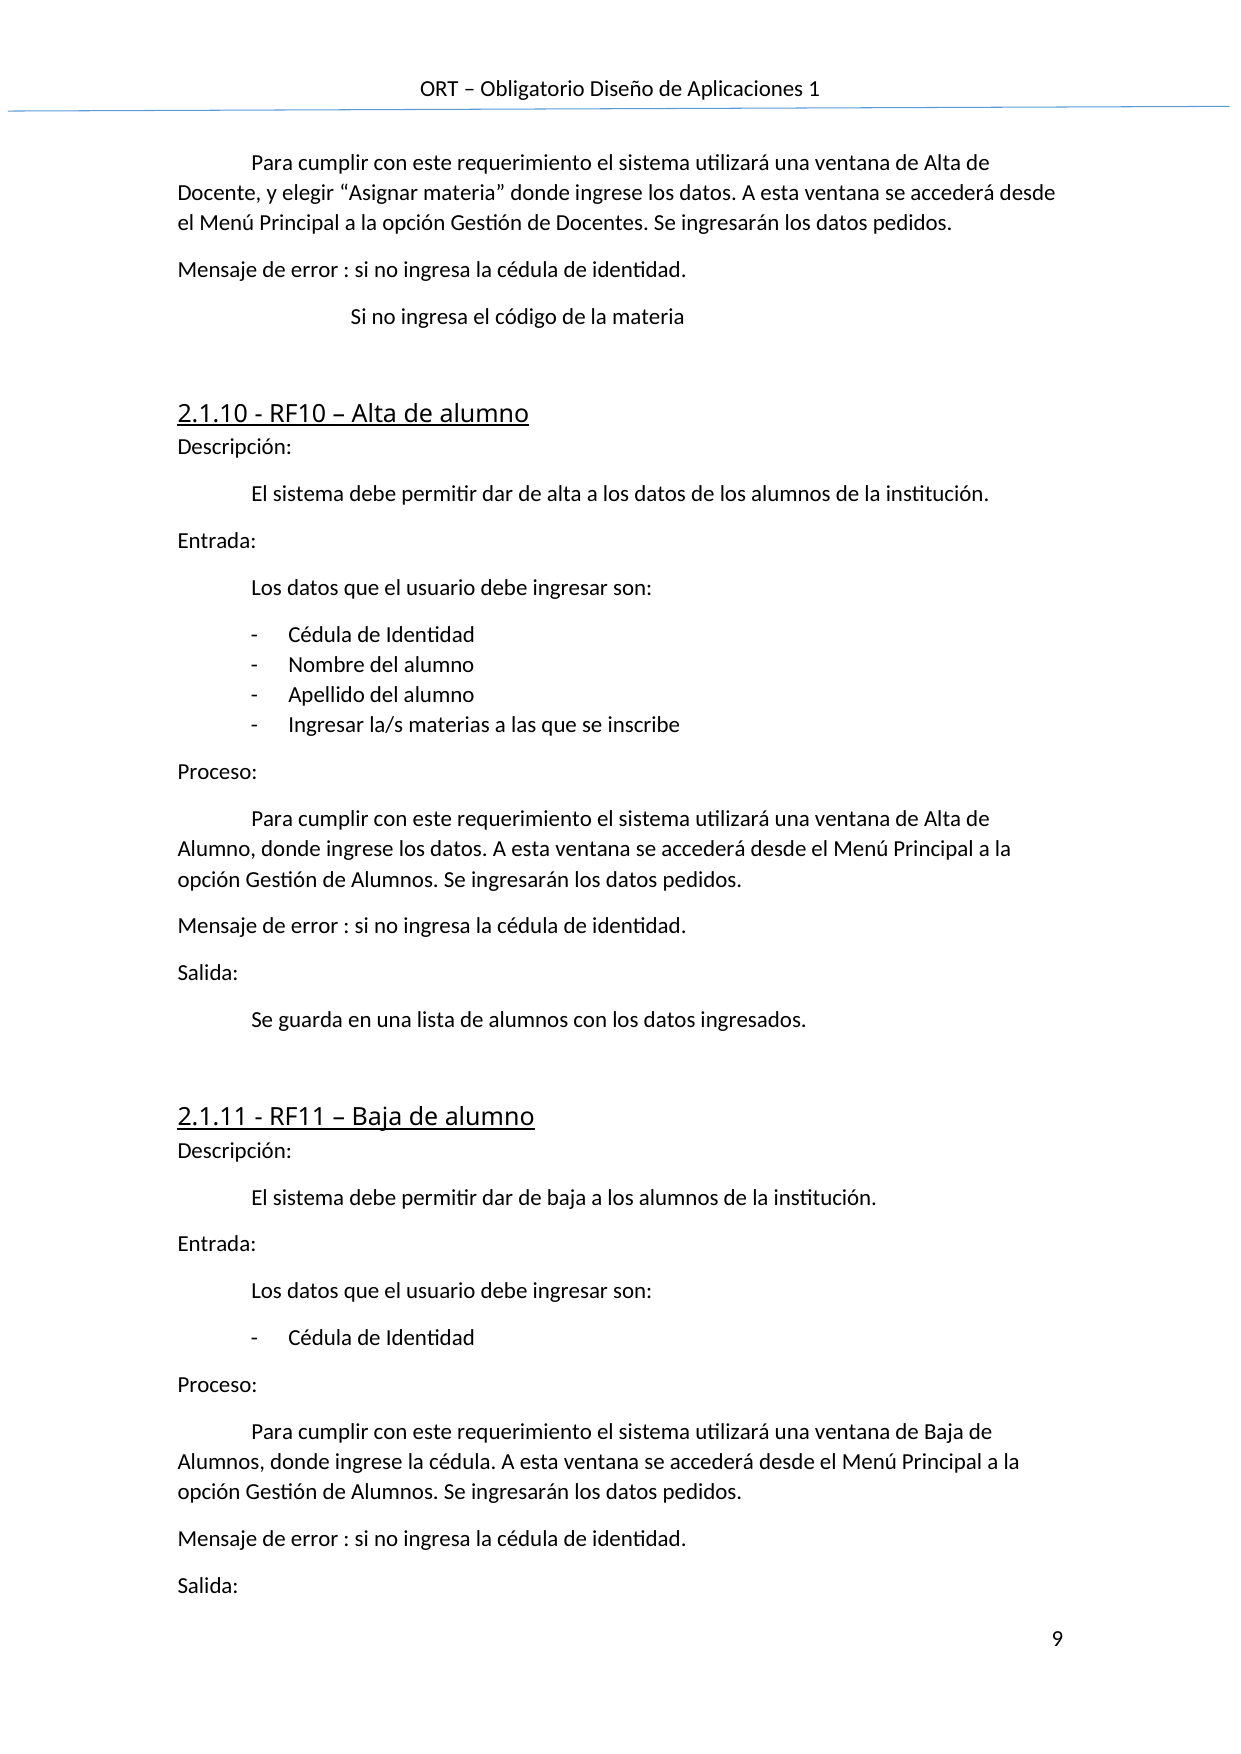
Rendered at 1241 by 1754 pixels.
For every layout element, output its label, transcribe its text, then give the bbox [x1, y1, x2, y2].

text Mensaje de error : si no ingresa la cédula de identidad. [177, 255, 1063, 283]
text Entrada: [177, 526, 1063, 554]
list Cédula de Identidad [251, 1323, 1063, 1351]
text Salida: [177, 1571, 1063, 1599]
text El sistema debe permitir dar de alta a los datos de los alumnos de la institución. [251, 479, 1063, 507]
text El sistema debe permitir dar de baja a los alumnos de la institución. [251, 1183, 1063, 1211]
text Para cumplir con este requerimiento el sistema utilizará una ventana de Baja de Alumnos, donde ingrese la cédula. A esta ventana se accederá desde el Menú Principal a la opción Gestión de Alumnos. Se ingresarán los datos pedidos. [177, 1417, 1063, 1506]
text Se guarda en una lista de alumnos con los datos ingresados. [177, 1005, 1063, 1033]
list Nombre del alumno [251, 650, 1063, 678]
text Los datos que el usuario debe ingresar son: [177, 573, 1063, 601]
text Proceso: [177, 757, 1063, 785]
text Descripción: [177, 432, 1063, 460]
list Cédula de Identidad [251, 620, 1063, 648]
list Ingresar la/s materias a las que se inscribe [251, 711, 1063, 738]
subtitle 2.1.10 - RF10 – Alta de alumno [177, 396, 1063, 430]
text Para cumplir con este requerimiento el sistema utilizará una ventana de Alta de Alumno, donde ingrese los datos. A esta ventana se accederá desde el Menú Principal a la opción Gestión de Alumnos. Se ingresarán los datos pedidos. [177, 804, 1063, 893]
text Salida: [177, 958, 1063, 986]
list Apellido del alumno [251, 680, 1063, 708]
text Si no ingresa el código de la materia [177, 302, 1063, 330]
text Los datos que el usuario debe ingresar son: [177, 1276, 1063, 1304]
subtitle 2.1.11 - RF11 – Baja de alumno [177, 1099, 1063, 1133]
text Para cumplir con este requerimiento el sistema utilizará una ventana de Alta de Docente, y elegir “Asignar materia” donde ingrese los datos. A esta ventana se accederá desde el Menú Principal a la opción Gestión de Docentes. Se ingresarán los datos pedidos. [177, 148, 1063, 236]
text Proceso: [177, 1370, 1063, 1398]
text Descripción: [177, 1136, 1063, 1164]
text Mensaje de error : si no ingresa la cédula de identidad. [177, 912, 1063, 939]
text Mensaje de error : si no ingresa la cédula de identidad. [177, 1524, 1063, 1552]
text Entrada: [177, 1229, 1063, 1258]
